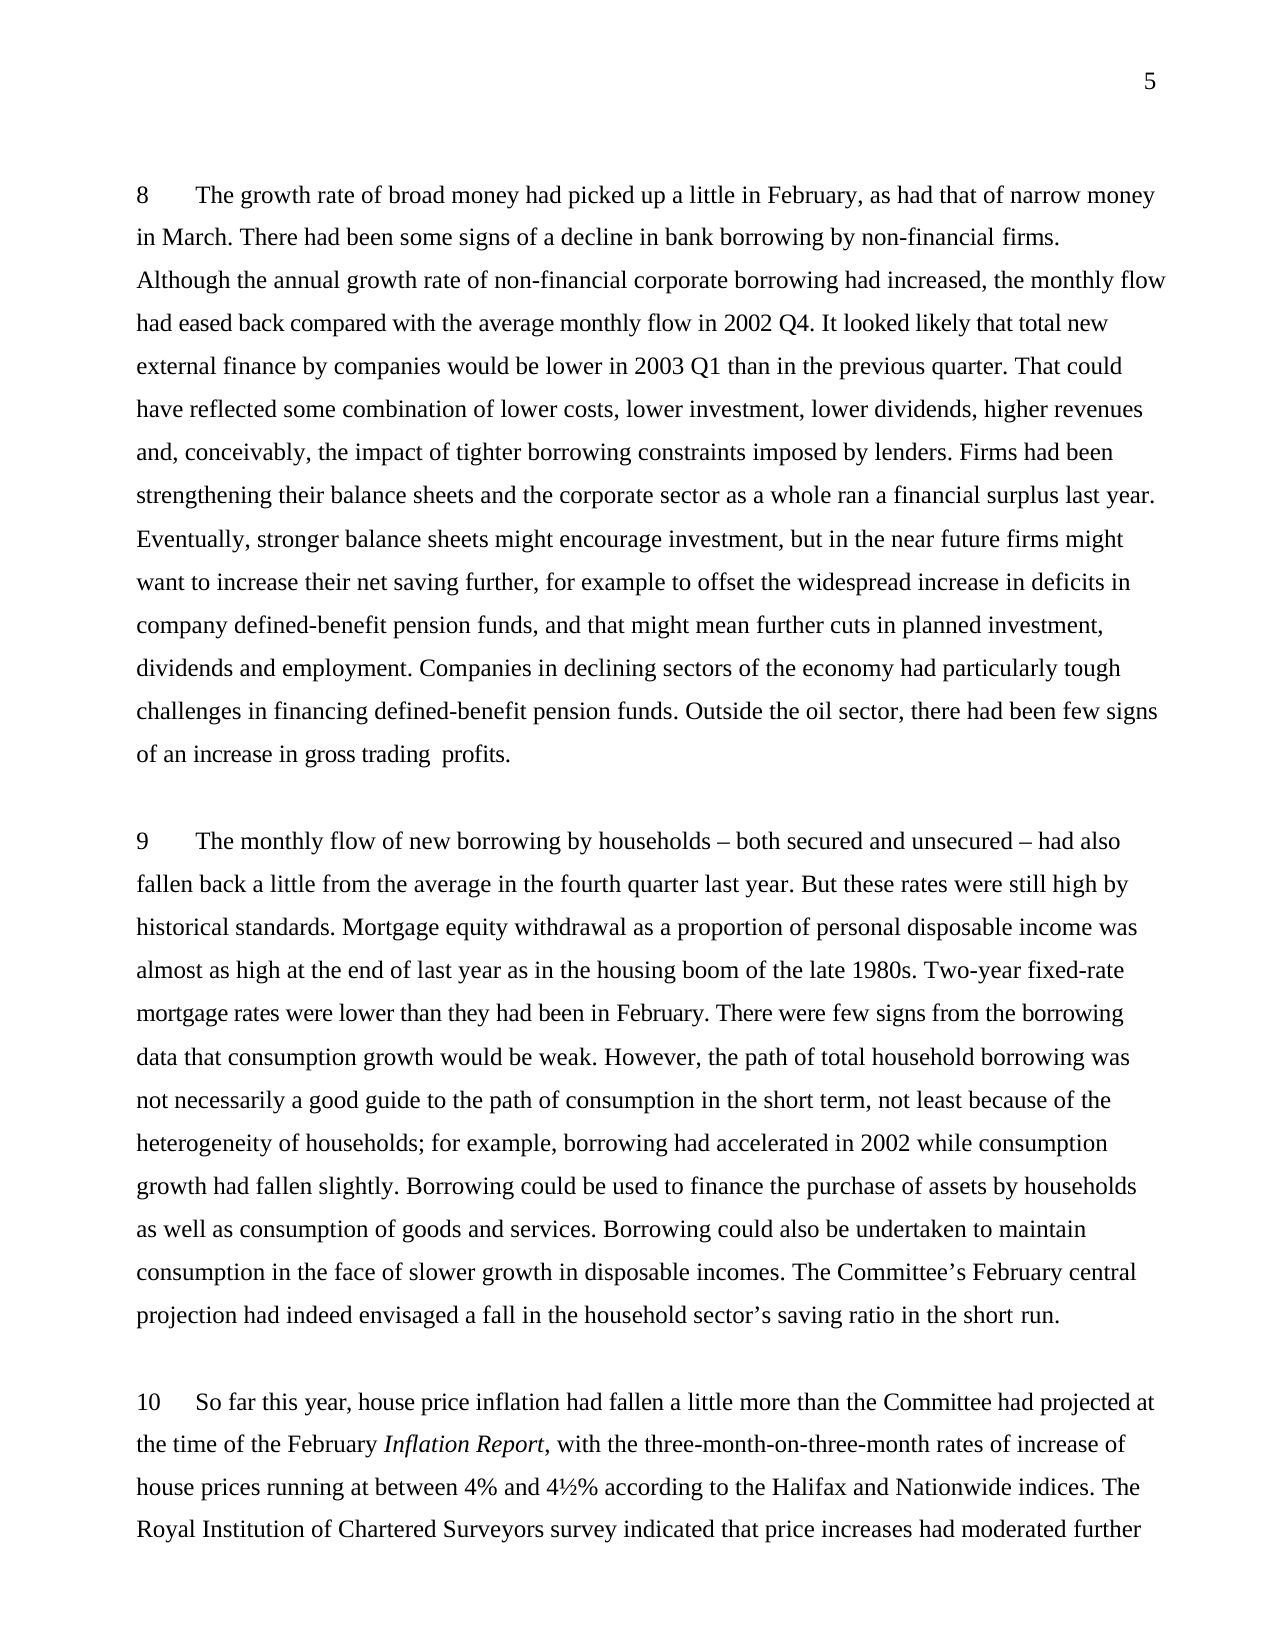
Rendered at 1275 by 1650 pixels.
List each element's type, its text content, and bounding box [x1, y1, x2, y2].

list The monthly flow of new borrowing by households – both secured and unsecured – had also fallen back a little from the average in the fourth quarter last year. But these rates were still high by historical standards. Mortgage equity withdrawal as a proportion of personal disposable income was almost as high at the end of last year as in the housing boom of the late 1980s. Two-year fixed-rate mortgage rates were lower than they had been in February. There were few signs from the borrowing data that consumption growth would be weak. However, the path of total household borrowing was not necessarily a good guide to the path of consumption in the short term, not least because of the heterogeneity of households; for example, borrowing had accelerated in 2002 while consumption growth had fallen slightly. Borrowing could be used to finance the purchase of assets by households as well as consumption of goods and services. Borrowing could also be undertaken to maintain consumption in the face of slower growth in disposable incomes. The Committee’s February central projection had indeed envisaged a fall in the household sector’s saving ratio in the short run. [136, 826, 1153, 1329]
text Although the annual growth rate of non-financial corporate borrowing had increased, the monthly flow had eased back compared with the average monthly flow in 2002 Q4. It looked likely that total new external finance by companies would be lower in 2003 Q1 than in the previous quarter. That could have reflected some combination of lower costs, lower investment, lower dividends, higher revenues and, conceivably, the impact of tighter borrowing constraints imposed by lenders. Firms had been strengthening their balance sheets and the corporate sector as a whole ran a financial surplus last year. Eventually, stronger balance sheets might encourage investment, but in the near future firms might want to increase their net saving further, for example to offset the widespread increase in deficits in company defined-benefit pension funds, and that might mean further cuts in planned investment, dividends and employment. Companies in declining sectors of the economy had particularly tough challenges in financing defined-benefit pension funds. Outside the oil sector, there had been few signs of an increase in gross trading profits. [136, 265, 1169, 768]
list The growth rate of broad money had picked up a little in February, as had that of narrow money in March. There had been some signs of a decline in bank borrowing by non-financial firms. [136, 180, 1158, 250]
list So far this year, house price inflation had fallen a little more than the Committee had projected at the time of the February Inflation Report, with the three-month-on-three-month rates of increase of house prices running at between 4% and 4½% according to the Halifax and Nationwide indices. The Royal Institution of Chartered Surveyors survey indicated that price increases had moderated further [136, 1387, 1166, 1543]
